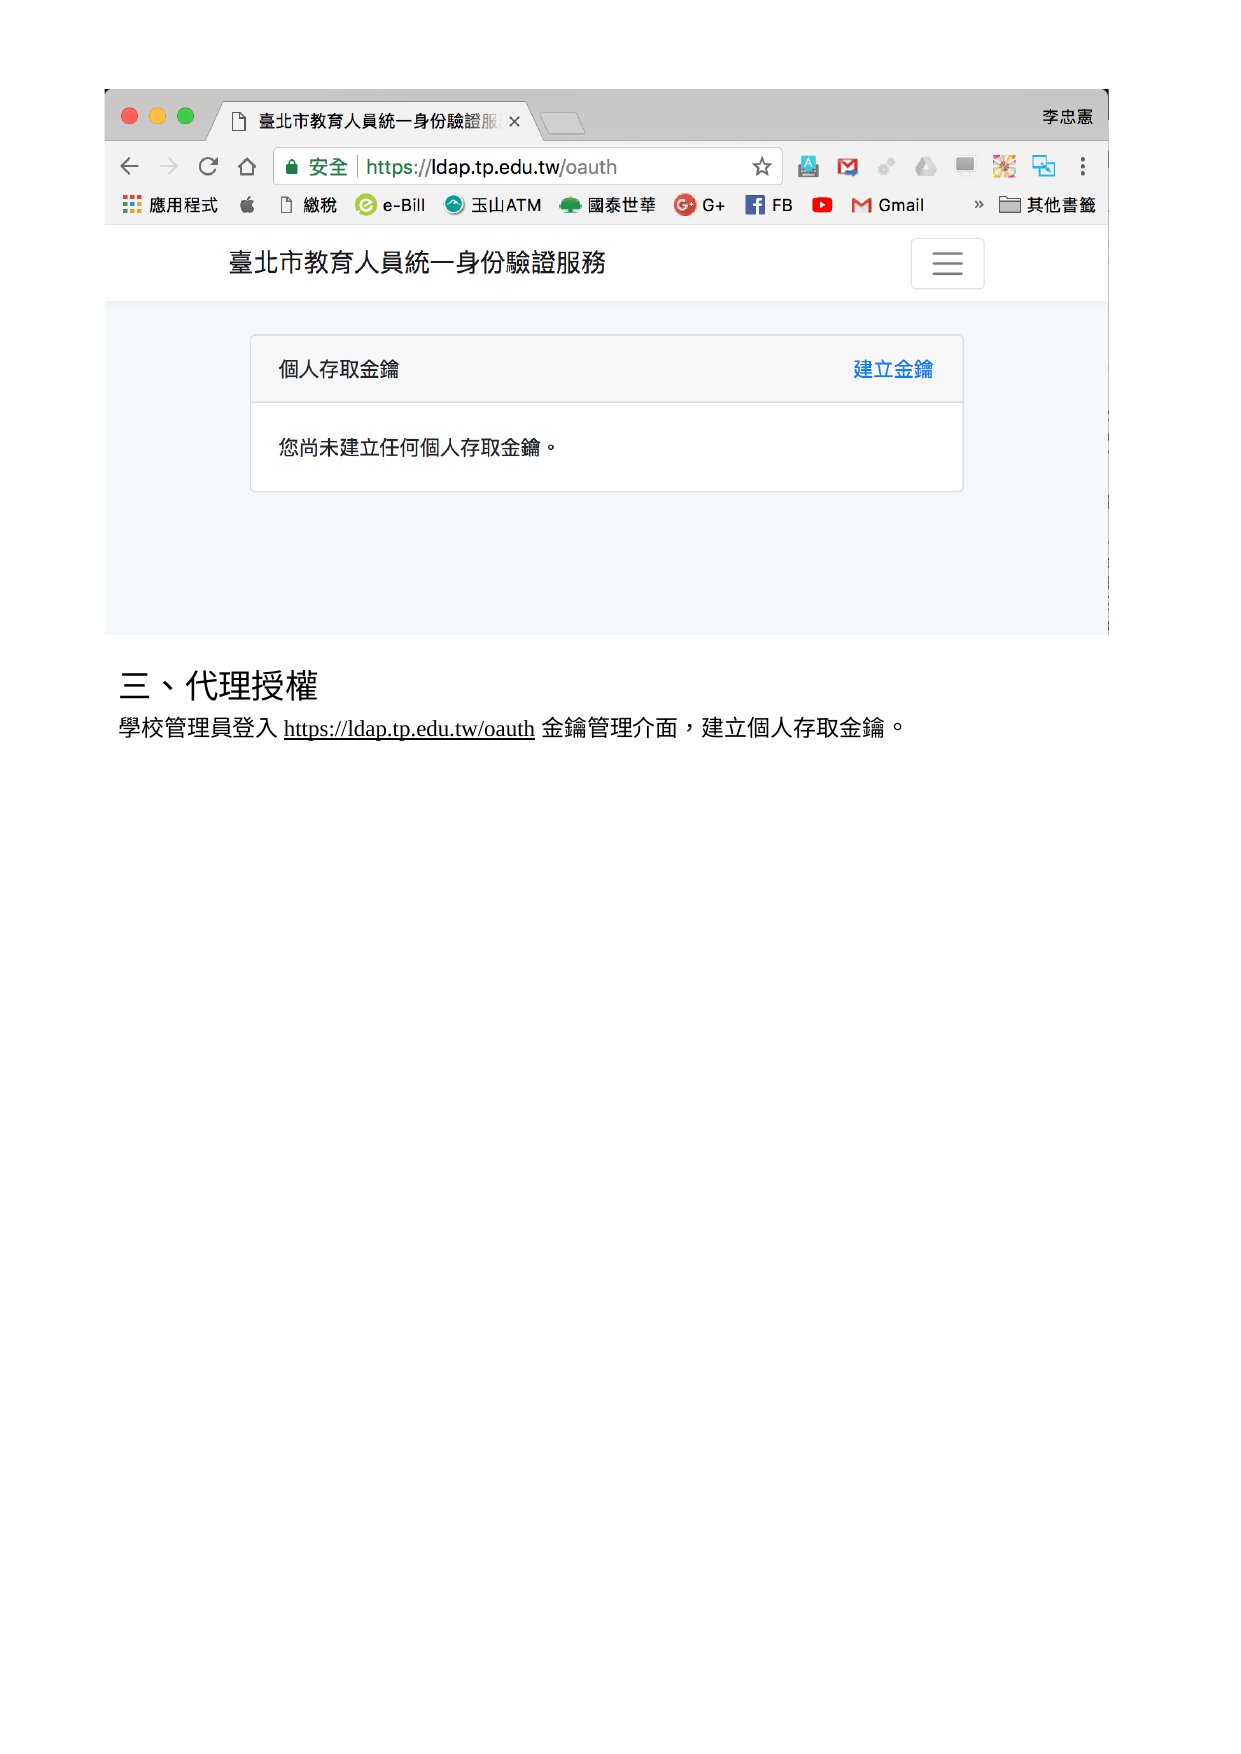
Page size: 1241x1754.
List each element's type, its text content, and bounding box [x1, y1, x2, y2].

picture [104, 89, 1109, 635]
text 學校管理員登入 https://ldap.tp.edu.tw/oauth 金鑰管理介面，建立個人存取金鑰。 [118, 708, 1122, 744]
